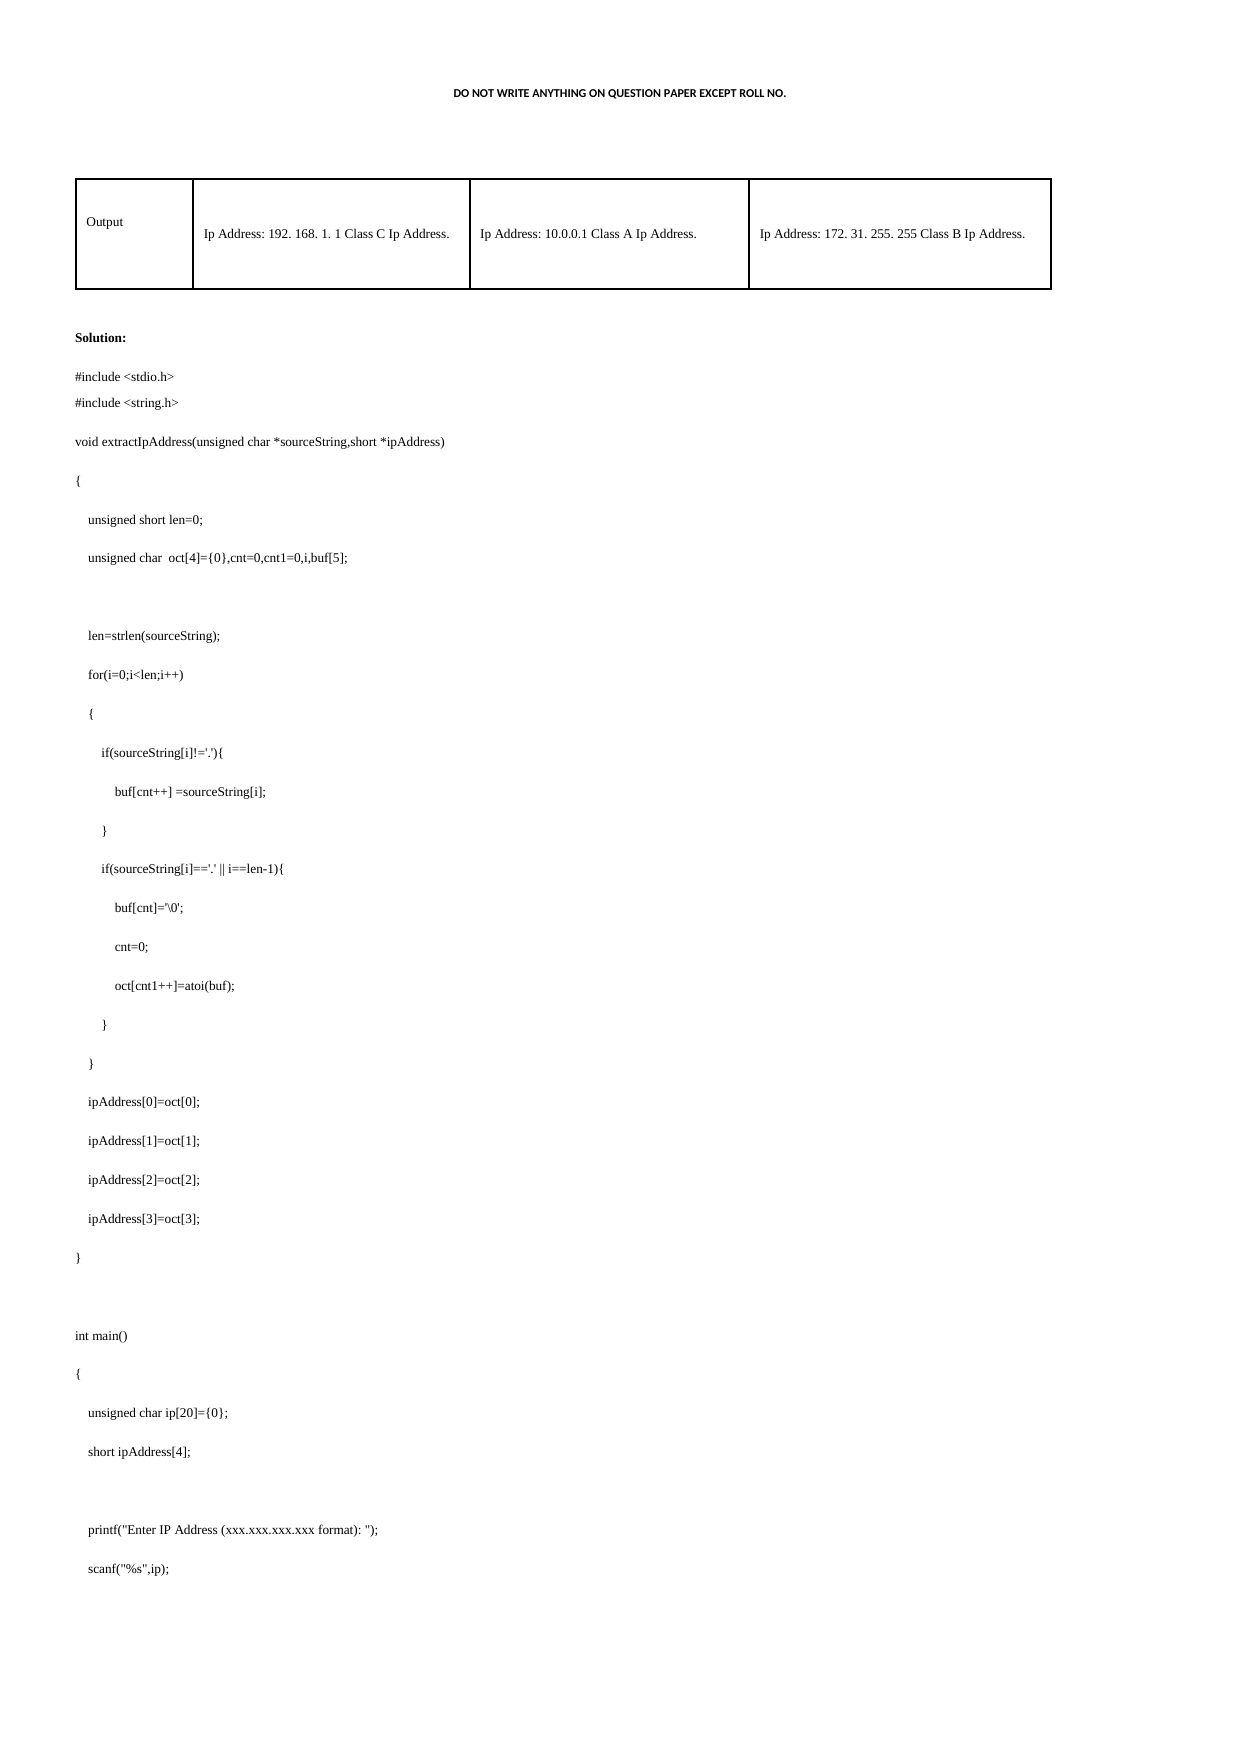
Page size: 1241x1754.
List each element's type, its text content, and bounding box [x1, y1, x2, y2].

text #include <stdio.h> [75, 358, 1165, 384]
text buf[cnt++] =sourceString[i]; [75, 773, 1165, 799]
text oct[cnt1++]=atoi(buf); [75, 967, 1165, 993]
text cnt=0; [75, 928, 1165, 954]
text #include <string.h> [75, 384, 1165, 410]
text len=strlen(sourceString); [75, 617, 1165, 643]
text } [75, 1044, 1165, 1071]
text short ipAddress[4]; [75, 1433, 1165, 1459]
text { [75, 695, 1165, 721]
text int main() [75, 1317, 1165, 1343]
text if(sourceString[i]!='.'){ [75, 734, 1165, 760]
text } [75, 1239, 1165, 1265]
table_cell Ip Address: 10.0.0.1 Class A Ip Address. [471, 180, 748, 288]
text ipAddress[3]=oct[3]; [75, 1200, 1165, 1226]
text ipAddress[2]=oct[2]; [75, 1161, 1165, 1187]
text unsigned char ip[20]={0}; [75, 1394, 1165, 1421]
text ipAddress[0]=oct[0]; [75, 1083, 1165, 1110]
text } [75, 811, 1165, 838]
table_cell Ip Address: 192. 168. 1. 1 Class C Ip Address. [194, 180, 469, 288]
text unsigned char oct[4]={0},cnt=0,cnt1=0,i,buf[5]; [75, 539, 1165, 566]
text printf("Enter IP Address (xxx.xxx.xxx.xxx format): "); [75, 1511, 1165, 1537]
text for(i=0;i<len;i++) [75, 656, 1165, 682]
text { [75, 1355, 1165, 1382]
table_cell Output [77, 180, 192, 288]
text } [75, 1006, 1165, 1032]
text { [75, 462, 1165, 488]
text unsigned short len=0; [75, 501, 1165, 527]
text Solution: [75, 319, 1165, 345]
table_cell Ip Address: 172. 31. 255. 255 Class B Ip Address. [750, 180, 1050, 288]
text if(sourceString[i]=='.' || i==len-1){ [75, 850, 1165, 877]
text buf[cnt]='\0'; [75, 889, 1165, 916]
text ipAddress[1]=oct[1]; [75, 1122, 1165, 1149]
text void extractIpAddress(unsigned char *sourceString,short *ipAddress) [75, 423, 1165, 449]
text scanf("%s",ip); [75, 1550, 1165, 1576]
